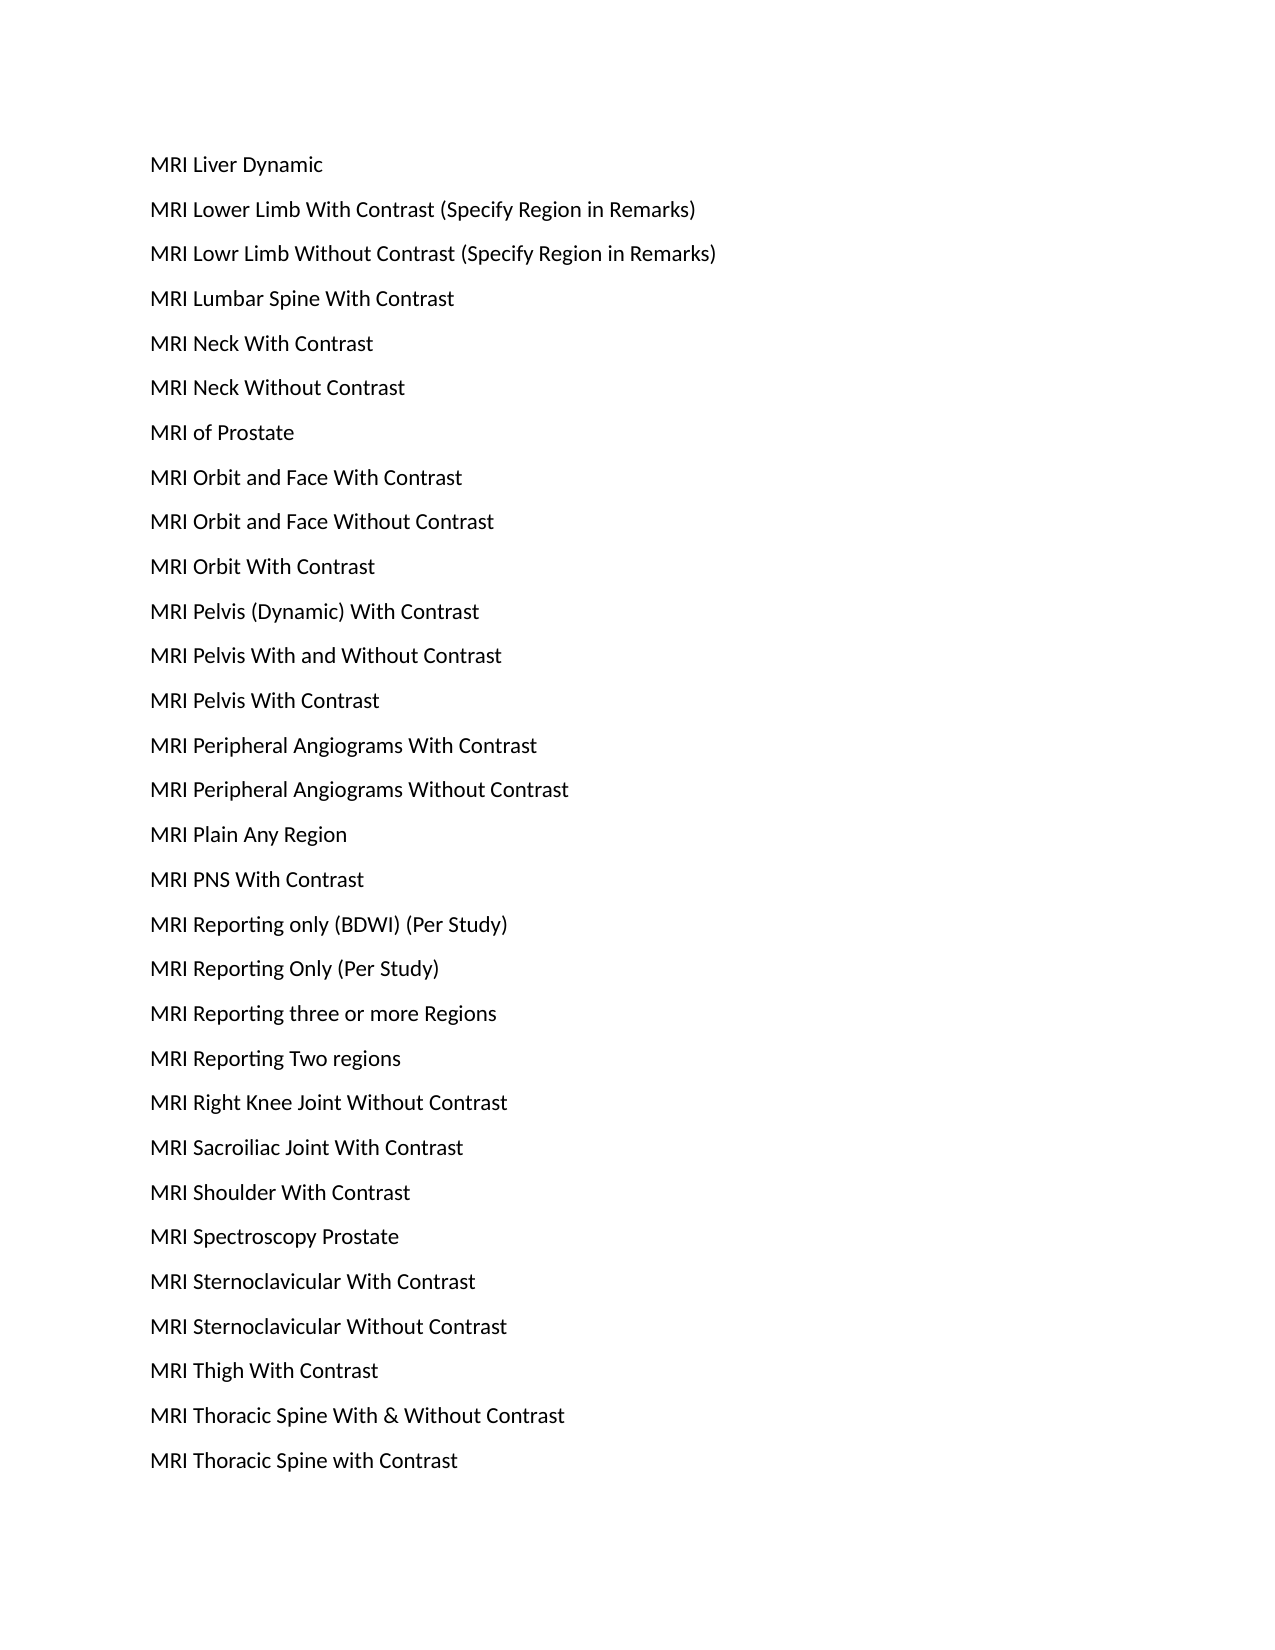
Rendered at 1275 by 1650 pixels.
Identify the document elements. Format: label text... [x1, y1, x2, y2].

text MRI Reporting Two regions [150, 1044, 1125, 1072]
text MRI Neck With Contrast [150, 329, 1125, 357]
text MRI Lowr Limb Without Contrast (Specify Region in Remarks) [150, 239, 1125, 267]
text MRI Thoracic Spine With & Without Contrast [150, 1401, 1125, 1429]
text MRI Shoulder With Contrast [150, 1178, 1125, 1206]
text MRI Reporting Only (Per Study) [150, 954, 1125, 982]
text MRI Right Knee Joint Without Contrast [150, 1088, 1125, 1116]
text MRI Pelvis With and Without Contrast [150, 642, 1125, 669]
text MRI Reporting only (BDWI) (Per Study) [150, 910, 1125, 938]
text MRI Liver Dynamic [150, 150, 1125, 178]
text MRI Pelvis (Dynamic) With Contrast [150, 597, 1125, 625]
text MRI Orbit and Face With Contrast [150, 463, 1125, 491]
text MRI Pelvis With Contrast [150, 686, 1125, 714]
text MRI Orbit and Face Without Contrast [150, 507, 1125, 536]
text MRI Plain Any Region [150, 820, 1125, 848]
text MRI Thigh With Contrast [150, 1357, 1125, 1384]
text MRI Lumbar Spine With Contrast [150, 284, 1125, 312]
text MRI of Prostate [150, 418, 1125, 446]
text MRI Orbit With Contrast [150, 552, 1125, 580]
text MRI Peripheral Angiograms Without Contrast [150, 776, 1125, 804]
text MRI PNS With Contrast [150, 865, 1125, 893]
text MRI Sternoclavicular With Contrast [150, 1267, 1125, 1295]
text MRI Reporting three or more Regions [150, 999, 1125, 1027]
text MRI Sacroiliac Joint With Contrast [150, 1133, 1125, 1161]
text MRI Thoracic Spine with Contrast [150, 1446, 1125, 1474]
text MRI Sternoclavicular Without Contrast [150, 1312, 1125, 1340]
text MRI Lower Limb With Contrast (Specify Region in Remarks) [150, 195, 1125, 223]
text MRI Peripheral Angiograms With Contrast [150, 731, 1125, 759]
text MRI Spectroscopy Prostate [150, 1222, 1125, 1251]
text MRI Neck Without Contrast [150, 373, 1125, 401]
